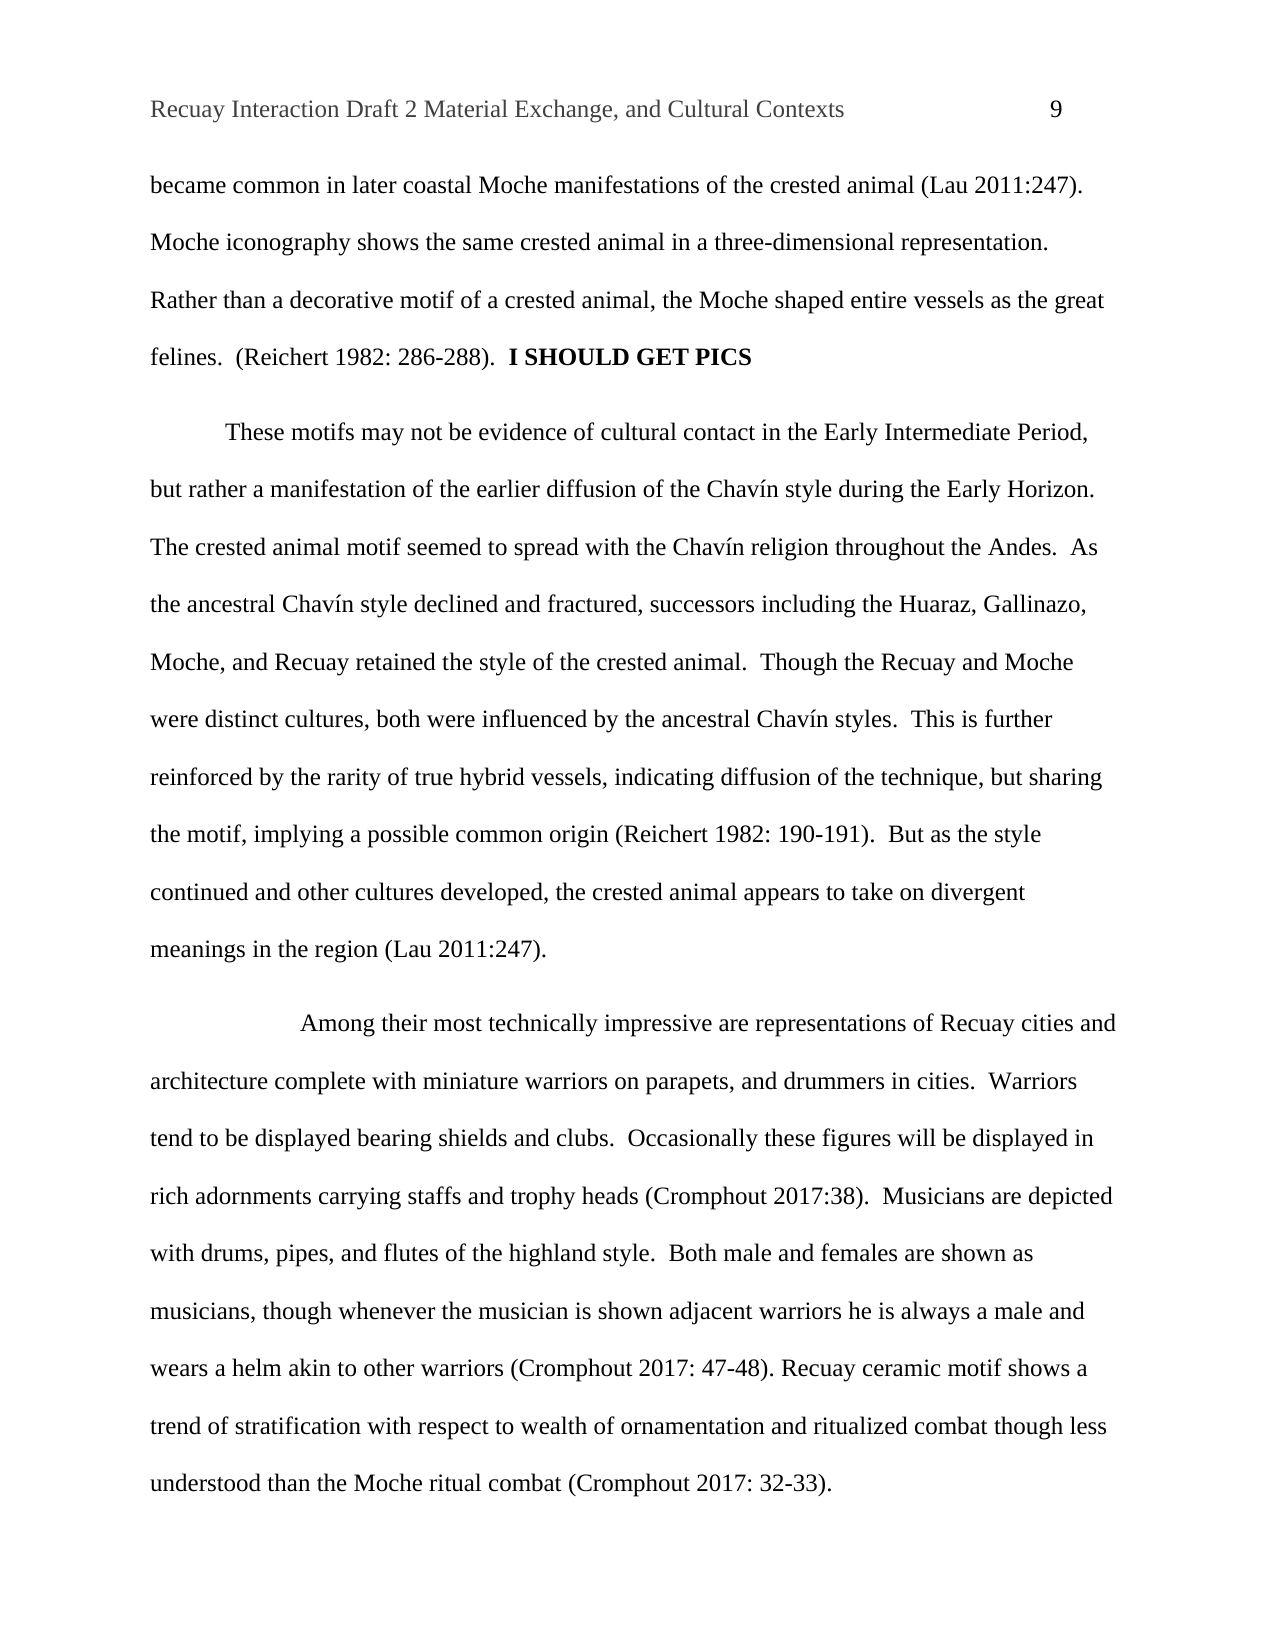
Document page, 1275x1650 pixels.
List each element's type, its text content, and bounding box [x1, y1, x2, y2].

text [150, 170, 1125, 371]
text Among their most technically impressive are representations of Recuay cities and architecture complete with miniature warriors on parapets, and drummers in cities. Warriors tend to be displayed bearing shields and clubs. Occasionally these figures will be displayed in rich adornments carrying staffs and trophy heads (Cromphout 2017:38). Musicians are depicted with drums, pipes, and flutes of the highland style. Both male and females are shown as musicians, though whenever the musician is shown adjacent warriors he is always a male and wears a helm akin to other warriors (Cromphout 2017: 47-48). Recuay ceramic motif shows a trend of stratification with respect to wealth of ornamentation and ritualized combat though less understood than the Moche ritual combat (Cromphout 2017: 32-33). [150, 1008, 1125, 1497]
text These motifs may not be evidence of cultural contact in the Early Intermediate Period, but rather a manifestation of the earlier diffusion of the Chavín style during the Early Horizon. The crested animal motif seemed to spread with the Chavín religion throughout the Andes. As the ancestral Chavín style declined and fractured, successors including the Huaraz, Gallinazo, Moche, and Recuay retained the style of the crested animal. Though the Recuay and Moche were distinct cultures, both were influenced by the ancestral Chavín styles. This is further reinforced by the rarity of true hybrid vessels, indicating diffusion of the technique, but sharing the motif, implying a possible common origin (Reichert 1982: 190-191). But as the style continued and other cultures developed, the crested animal appears to take on divergent meanings in the region (Lau 2011:247). [150, 417, 1125, 963]
